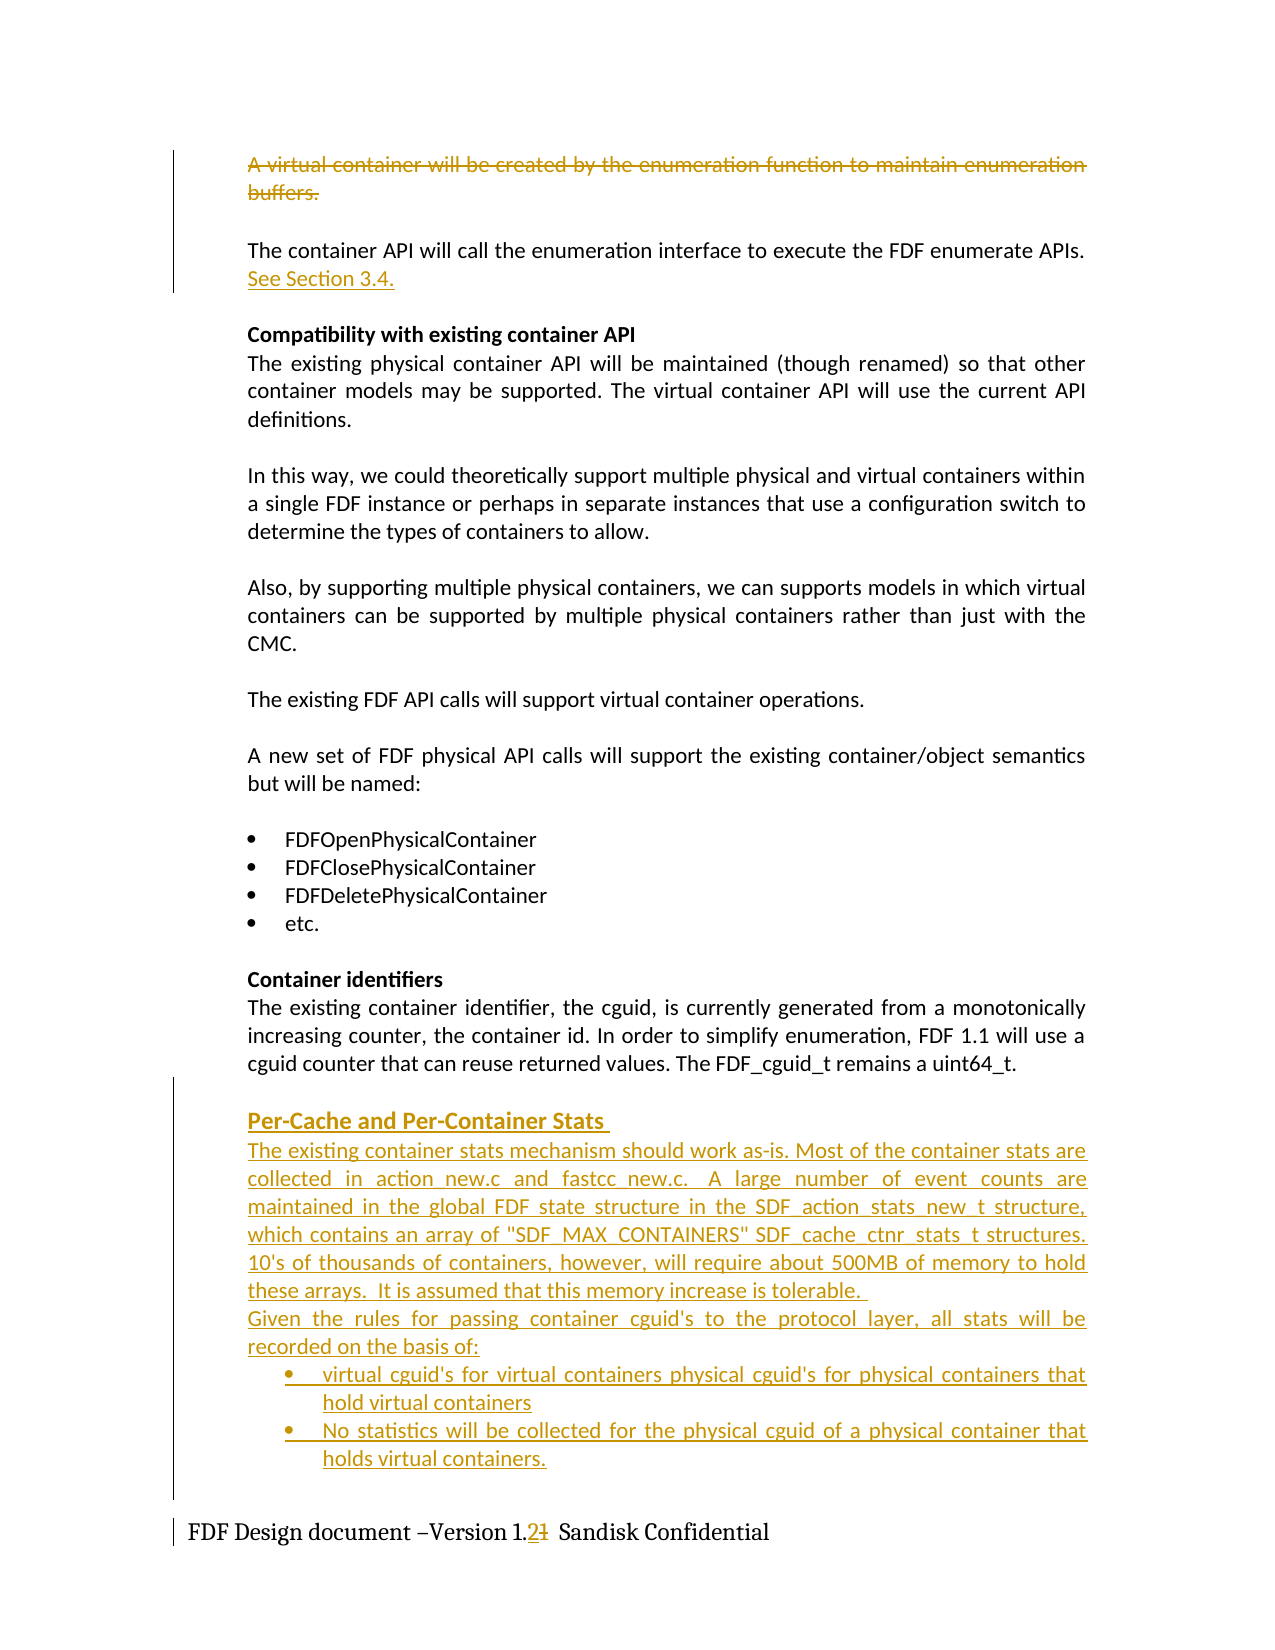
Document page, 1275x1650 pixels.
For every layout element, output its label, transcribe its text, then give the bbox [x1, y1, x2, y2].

list FDFClosePhysicalContainer [247, 853, 1087, 881]
text Container identifiers [247, 965, 1087, 993]
text A new set of FDF physical API calls will support the existing container/object semantics but will be named: [247, 741, 1087, 797]
text The existing FDF API calls will support virtual container operations. [247, 685, 1087, 713]
text In this way, we could theoretically support multiple physical and virtual containers within a single FDF instance or perhaps in separate instances that use a configuration switch to determine the types of containers to allow. [247, 461, 1087, 545]
list FDFOpenPhysicalContainer [247, 825, 1087, 853]
text Compatibility with existing container API [247, 321, 1087, 349]
text The existing physical container API will be maintained (though renamed) so that other container models may be supported. The virtual container API will use the current API definitions. [247, 349, 1087, 433]
text Also, by supporting multiple physical containers, we can supports models in which virtual containers can be supported by multiple physical containers rather than just with the CMC. [247, 573, 1087, 657]
text The existing container identifier, the cguid, is currently generated from a monotonically increasing counter, the container id. In order to simplify enumeration, FDF 1.1 will use a cguid counter that can reuse returned values. The FDF_cguid_t remains a uint64_t. [247, 993, 1087, 1077]
list etc. [247, 909, 1087, 937]
text The container API will call the enumeration interface to execute the FDF enumerate APIs. [247, 237, 1087, 293]
list FDFDeletePhysicalContainer [247, 881, 1087, 909]
